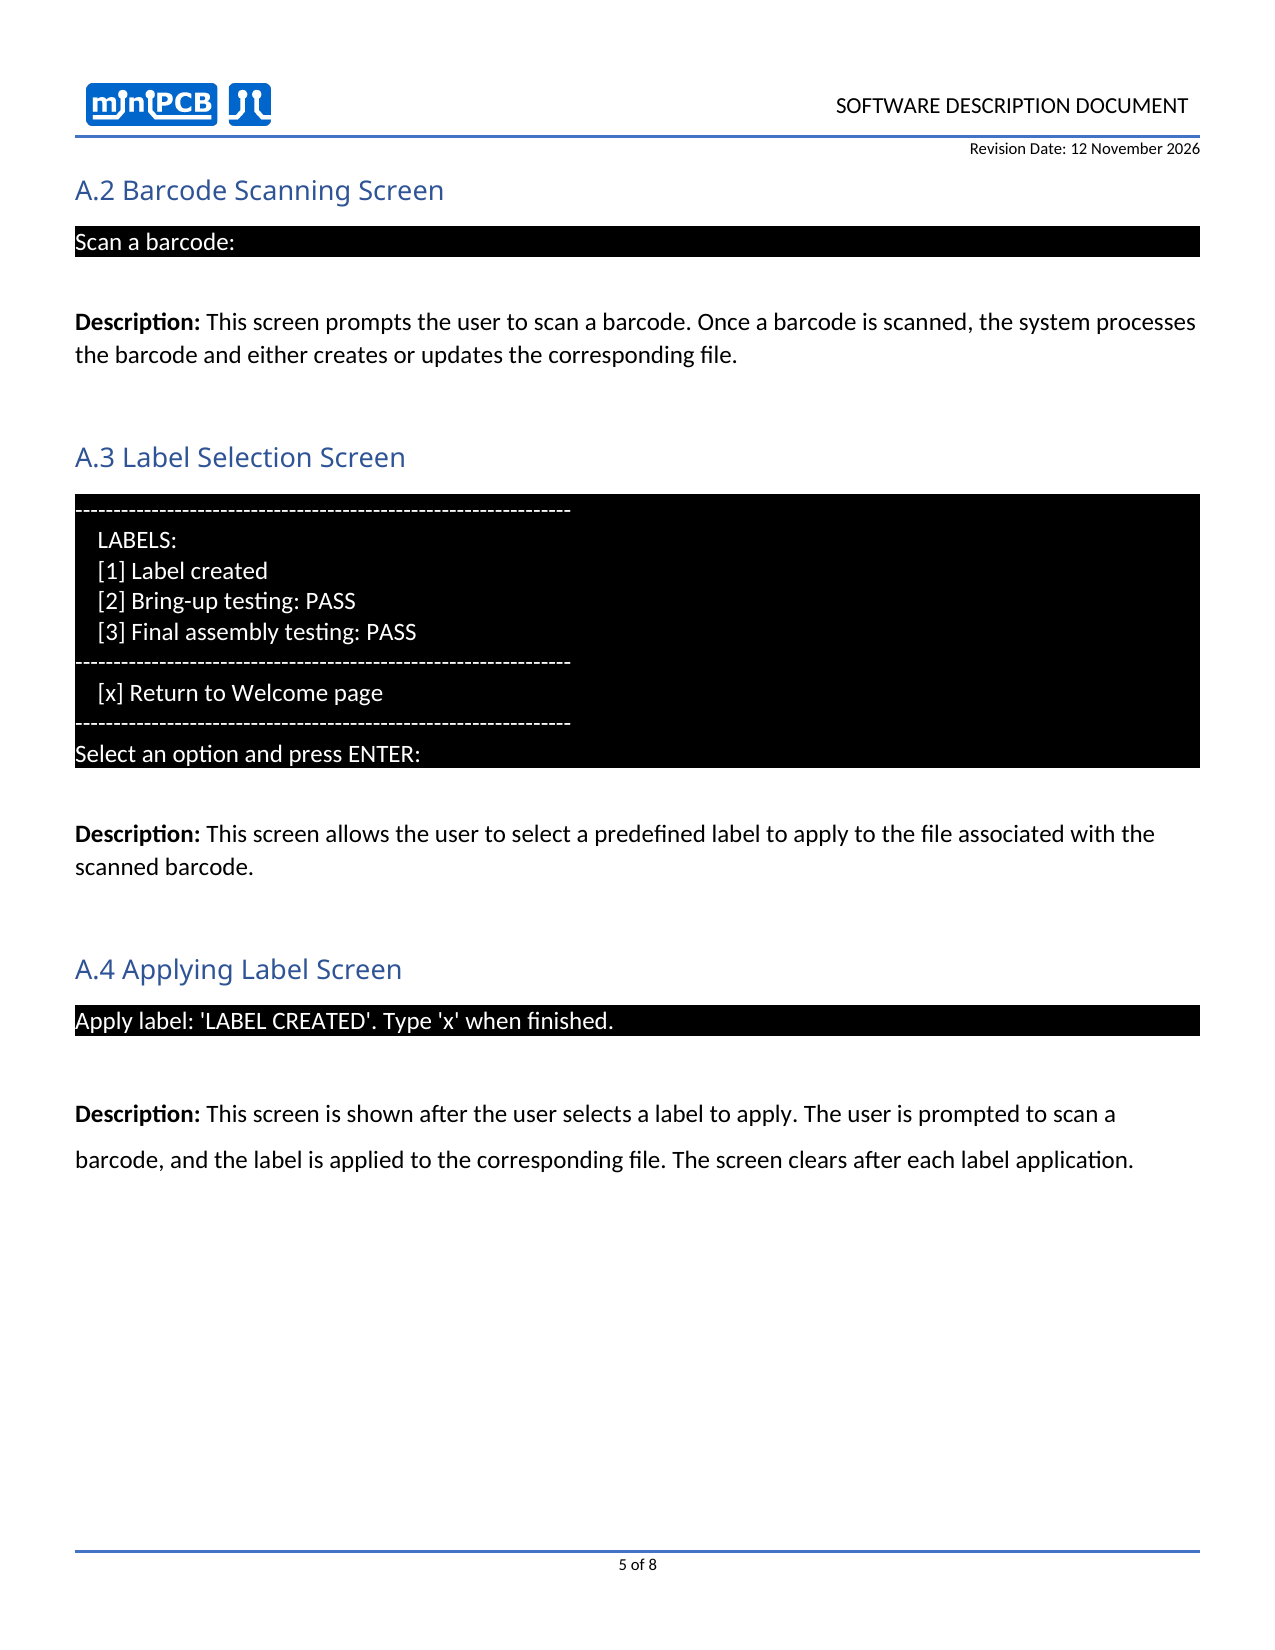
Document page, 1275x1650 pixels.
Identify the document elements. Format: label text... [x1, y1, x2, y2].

text [2] Bring-up testing: PASS [75, 585, 1200, 616]
subtitle A.3 Label Selection Screen [75, 438, 1200, 475]
text Description: This screen allows the user to select a predefined label to apply to the file associated with the scanned barcode. [75, 818, 1200, 881]
picture [228, 83, 271, 126]
text [3] Final assembly testing: PASS [75, 616, 1200, 646]
text Apply label: 'LABEL CREATED'. Type 'x' when finished. [75, 1005, 1200, 1036]
text ----------------------------------------------------------------- [75, 494, 1200, 524]
subtitle A.2 Barcode Scanning Screen [75, 171, 1200, 208]
text Scan a barcode: [75, 226, 1200, 257]
text [1] Label created [75, 555, 1200, 585]
subtitle A.4 Applying Label Screen [75, 950, 1200, 987]
text ----------------------------------------------------------------- [75, 707, 1200, 738]
text Description: This screen prompts the user to scan a barcode. Once a barcode is scanned, the system processes the barcode and either creates or updates the corresponding file. [75, 306, 1200, 370]
text [x] Return to Welcome page [75, 677, 1200, 707]
text LABELS: [75, 524, 1200, 555]
text Description: This screen is shown after the user selects a label to apply. The user is prompted to scan a barcode, and the label is applied to the corresponding file. The screen clears after each label application. [75, 1098, 1200, 1174]
text ----------------------------------------------------------------- [75, 646, 1200, 677]
text Select an option and press ENTER: [75, 738, 1200, 768]
picture [86, 83, 218, 126]
